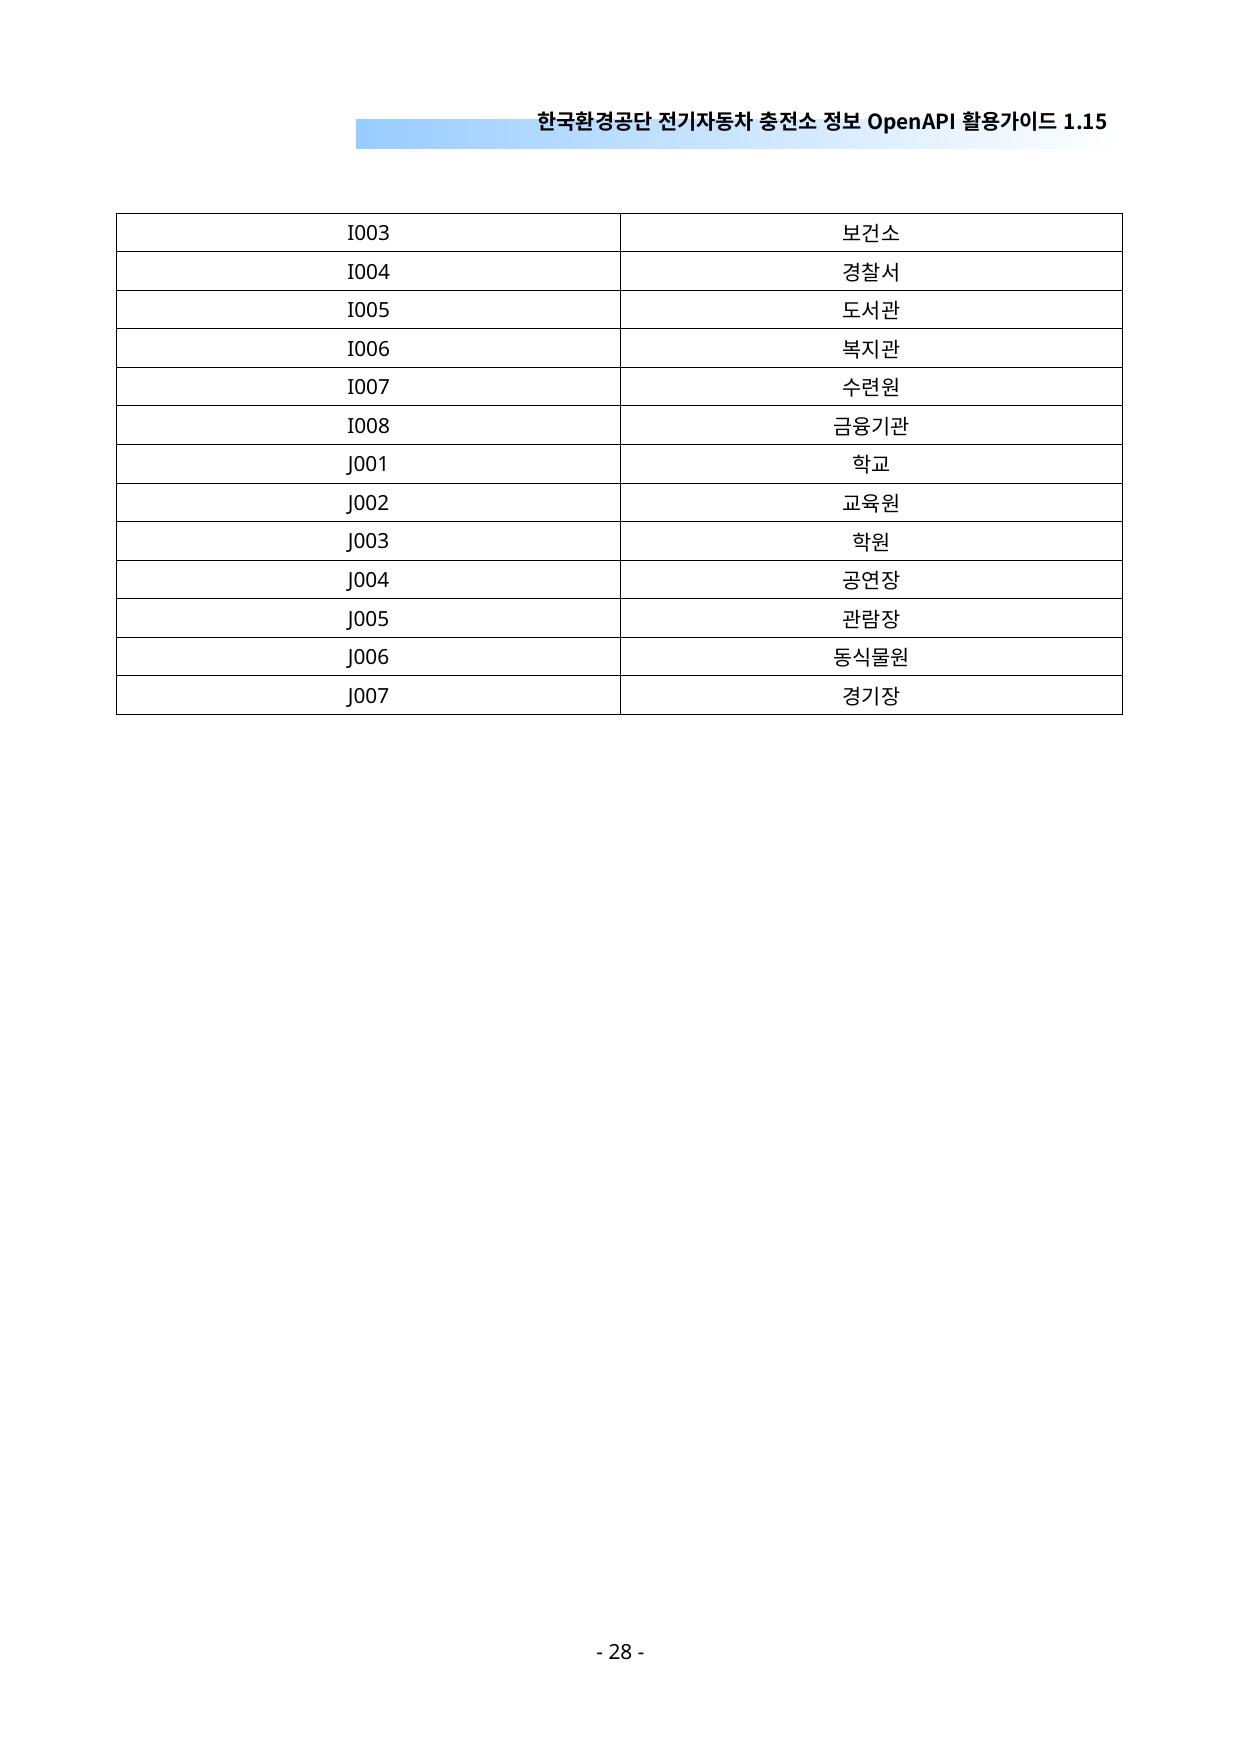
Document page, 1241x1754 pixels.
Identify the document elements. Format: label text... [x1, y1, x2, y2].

table_cell J004 [117, 561, 620, 598]
table_cell I007 [117, 368, 620, 405]
table_cell 교육원 [621, 484, 1122, 521]
table_cell 도서관 [621, 291, 1122, 328]
table_cell I008 [117, 406, 620, 444]
table_cell J001 [117, 445, 620, 482]
table_cell 동식물원 [621, 638, 1122, 675]
table_cell 공연장 [621, 561, 1122, 598]
table_cell I006 [117, 329, 620, 367]
table_cell J006 [117, 638, 620, 675]
table_cell 금융기관 [621, 406, 1122, 444]
table_cell 학교 [621, 445, 1122, 482]
table_cell J005 [117, 599, 620, 637]
table_cell 학원 [621, 522, 1122, 559]
table_cell 보건소 [621, 214, 1122, 251]
table_cell I005 [117, 291, 620, 328]
table_cell J002 [117, 484, 620, 521]
table_cell 복지관 [621, 329, 1122, 367]
table_cell 수련원 [621, 368, 1122, 405]
table_cell 경기장 [621, 676, 1122, 714]
table_cell I003 [117, 214, 620, 251]
table_cell 관람장 [621, 599, 1122, 637]
table_cell I004 [117, 252, 620, 290]
table_cell J003 [117, 522, 620, 559]
table_cell J007 [117, 676, 620, 714]
table_cell 경찰서 [621, 252, 1122, 290]
